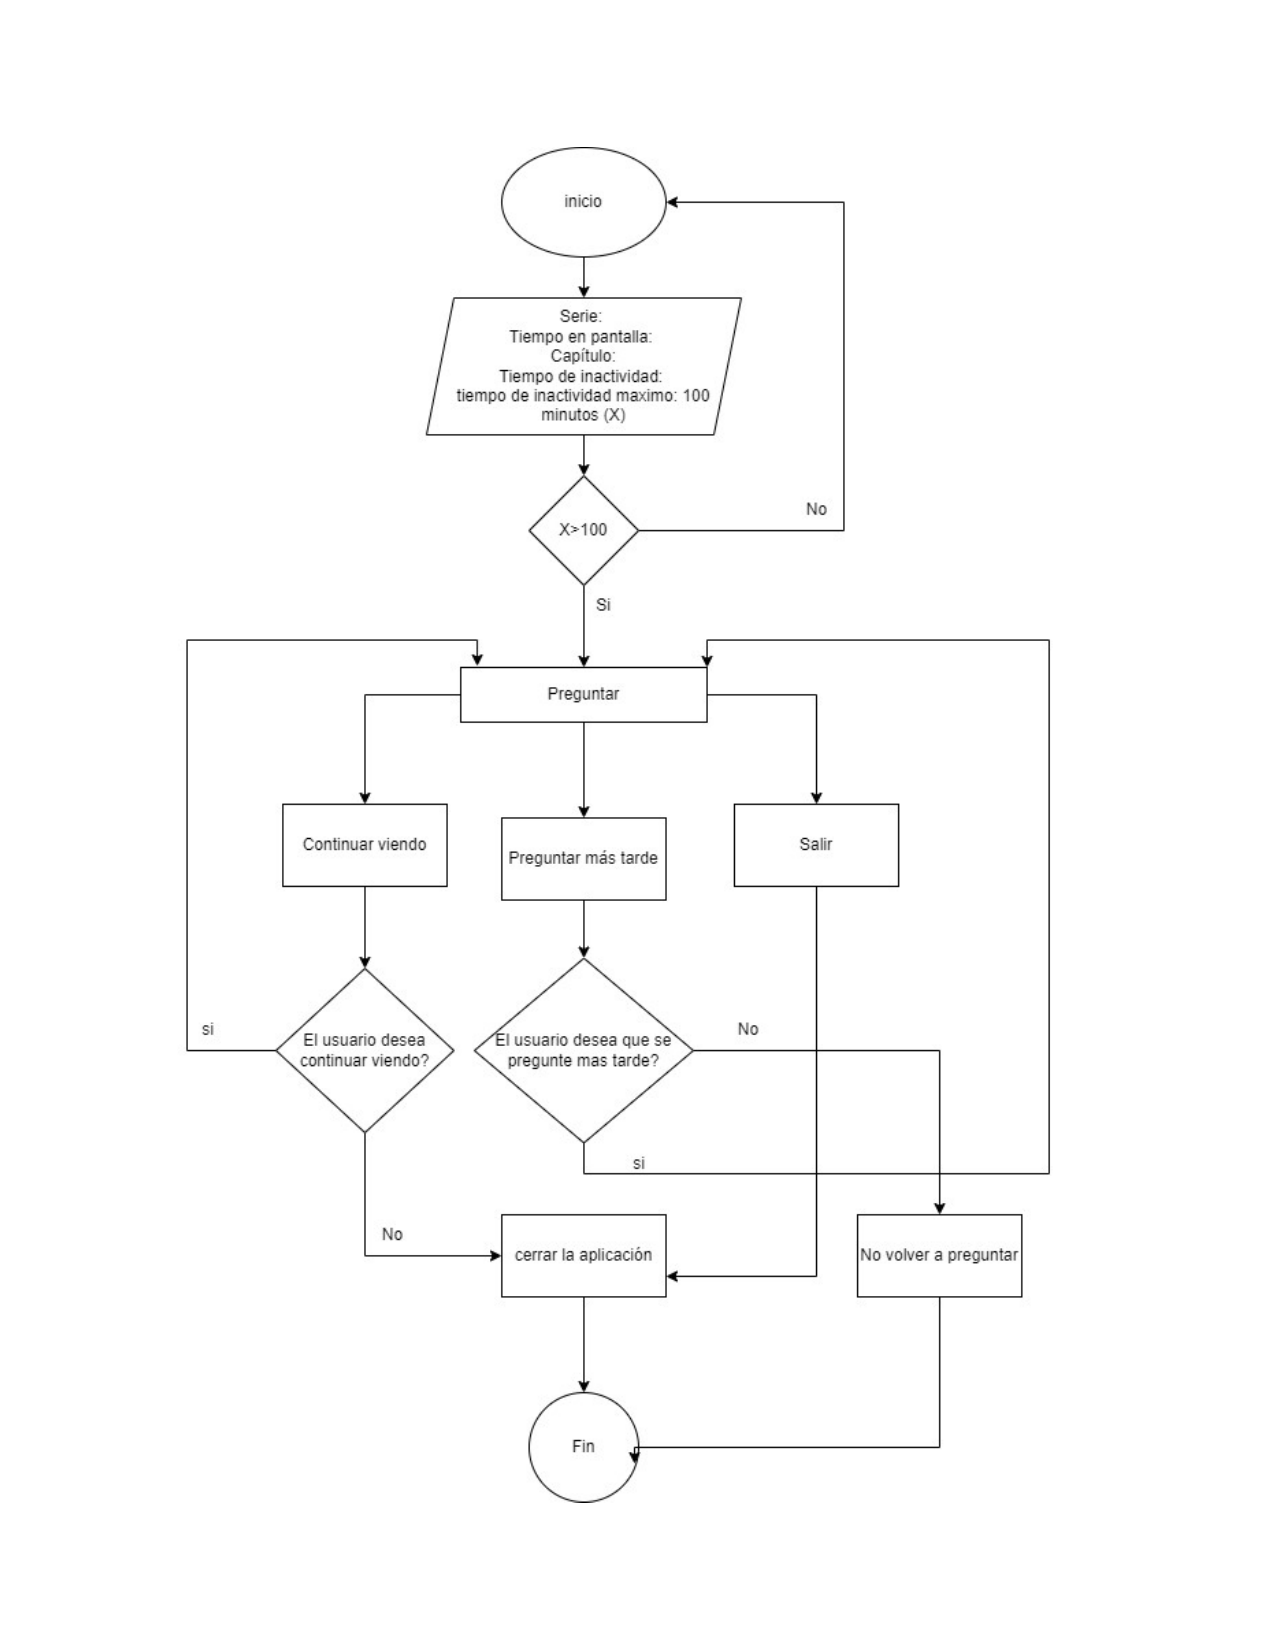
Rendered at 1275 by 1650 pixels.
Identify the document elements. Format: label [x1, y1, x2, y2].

picture [177, 147, 1061, 1503]
